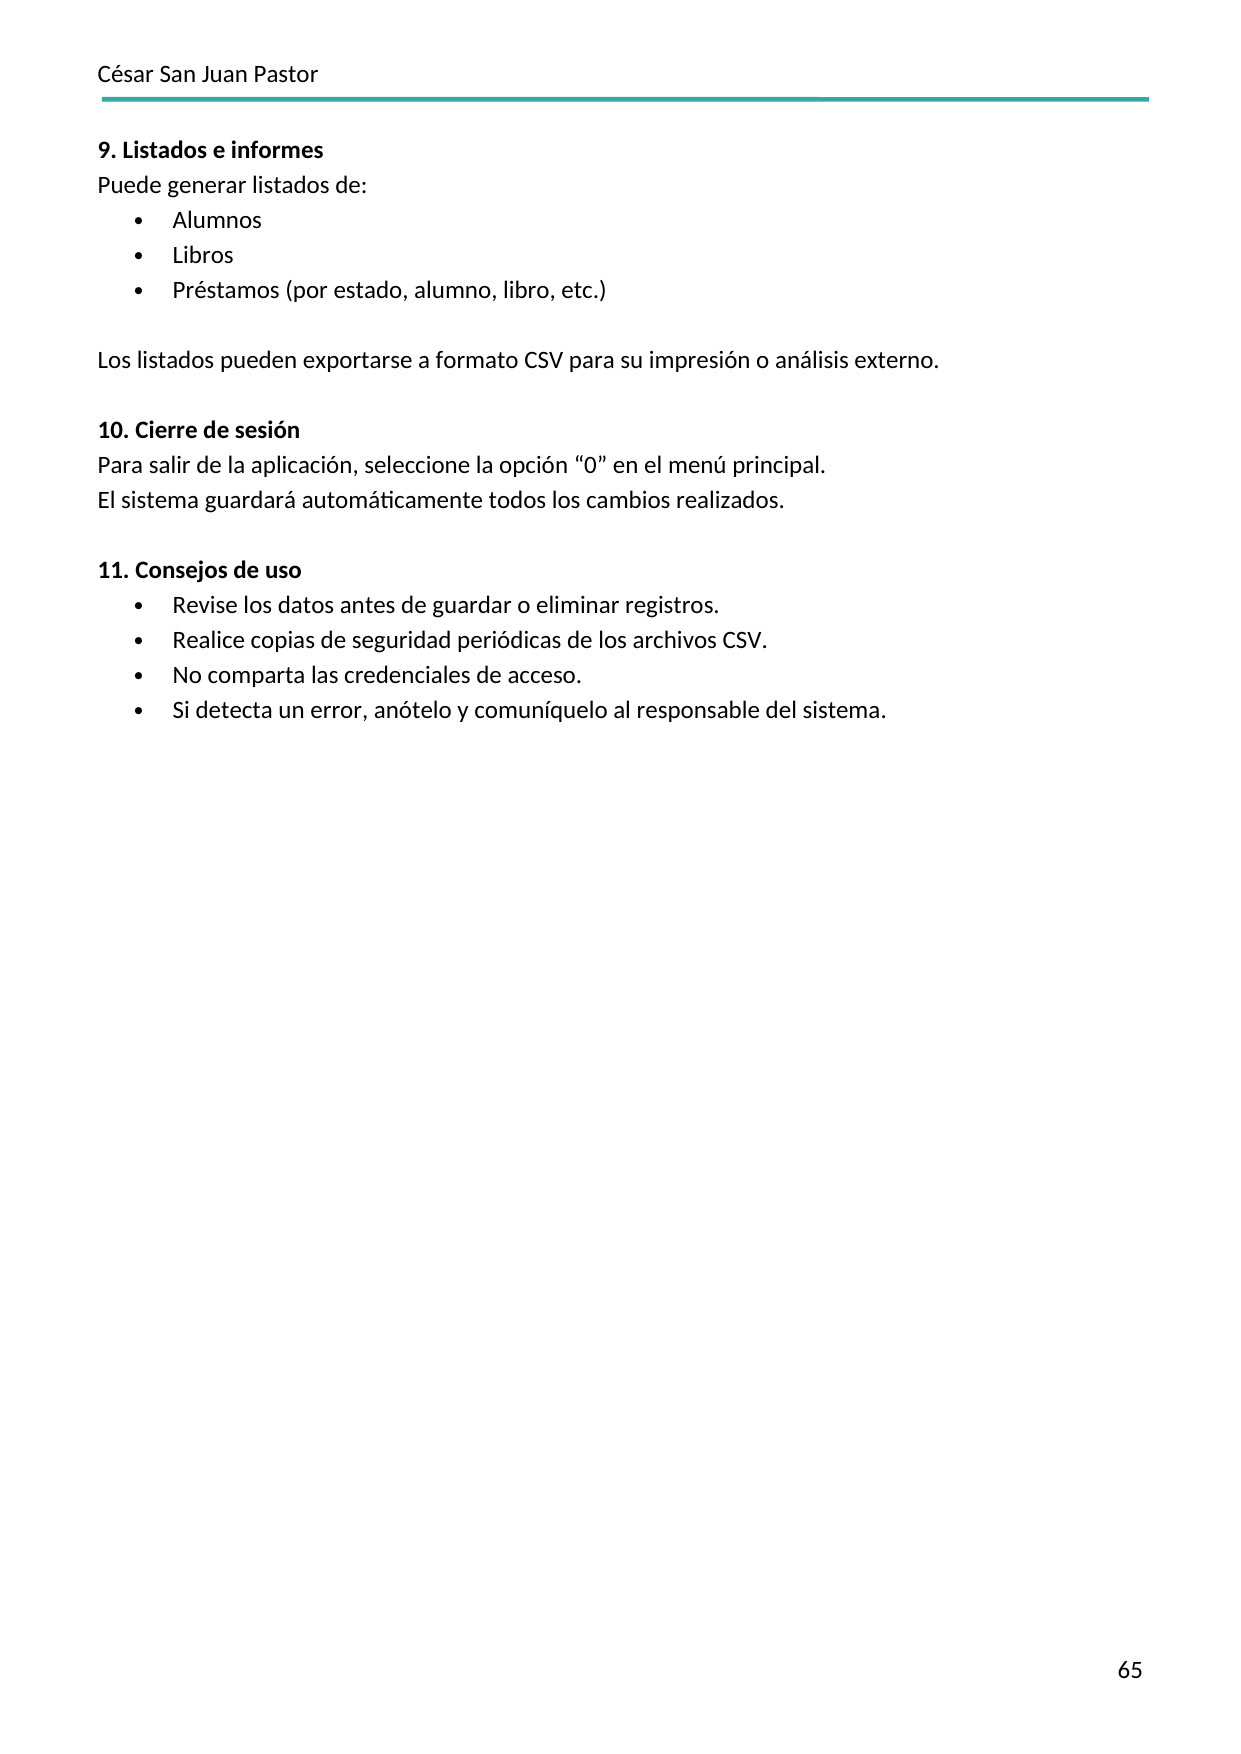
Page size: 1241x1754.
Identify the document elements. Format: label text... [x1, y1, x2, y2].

text 9. Listados e informes [97, 134, 1143, 165]
list Revise los datos antes de guardar o eliminar registros. [135, 589, 1143, 620]
list Realice copias de seguridad periódicas de los archivos CSV. [135, 624, 1143, 655]
text Para salir de la aplicación, seleccione la opción “0” en el menú principal. El sistema guardará automáticamente todos los cambios realizados. [97, 449, 1143, 515]
list Libros [135, 239, 1143, 270]
list Préstamos (por estado, alumno, libro, etc.) [135, 274, 1143, 305]
list Alumnos [135, 204, 1143, 235]
text Los listados pueden exportarse a formato CSV para su impresión o análisis externo. [97, 344, 1143, 375]
list Si detecta un error, anótelo y comuníquelo al responsable del sistema. [135, 694, 1143, 725]
text 10. Cierre de sesión [97, 414, 1143, 445]
list No comparta las credenciales de acceso. [135, 659, 1143, 690]
text 11. Consejos de uso [97, 554, 1143, 585]
text Puede generar listados de: [97, 169, 1143, 200]
